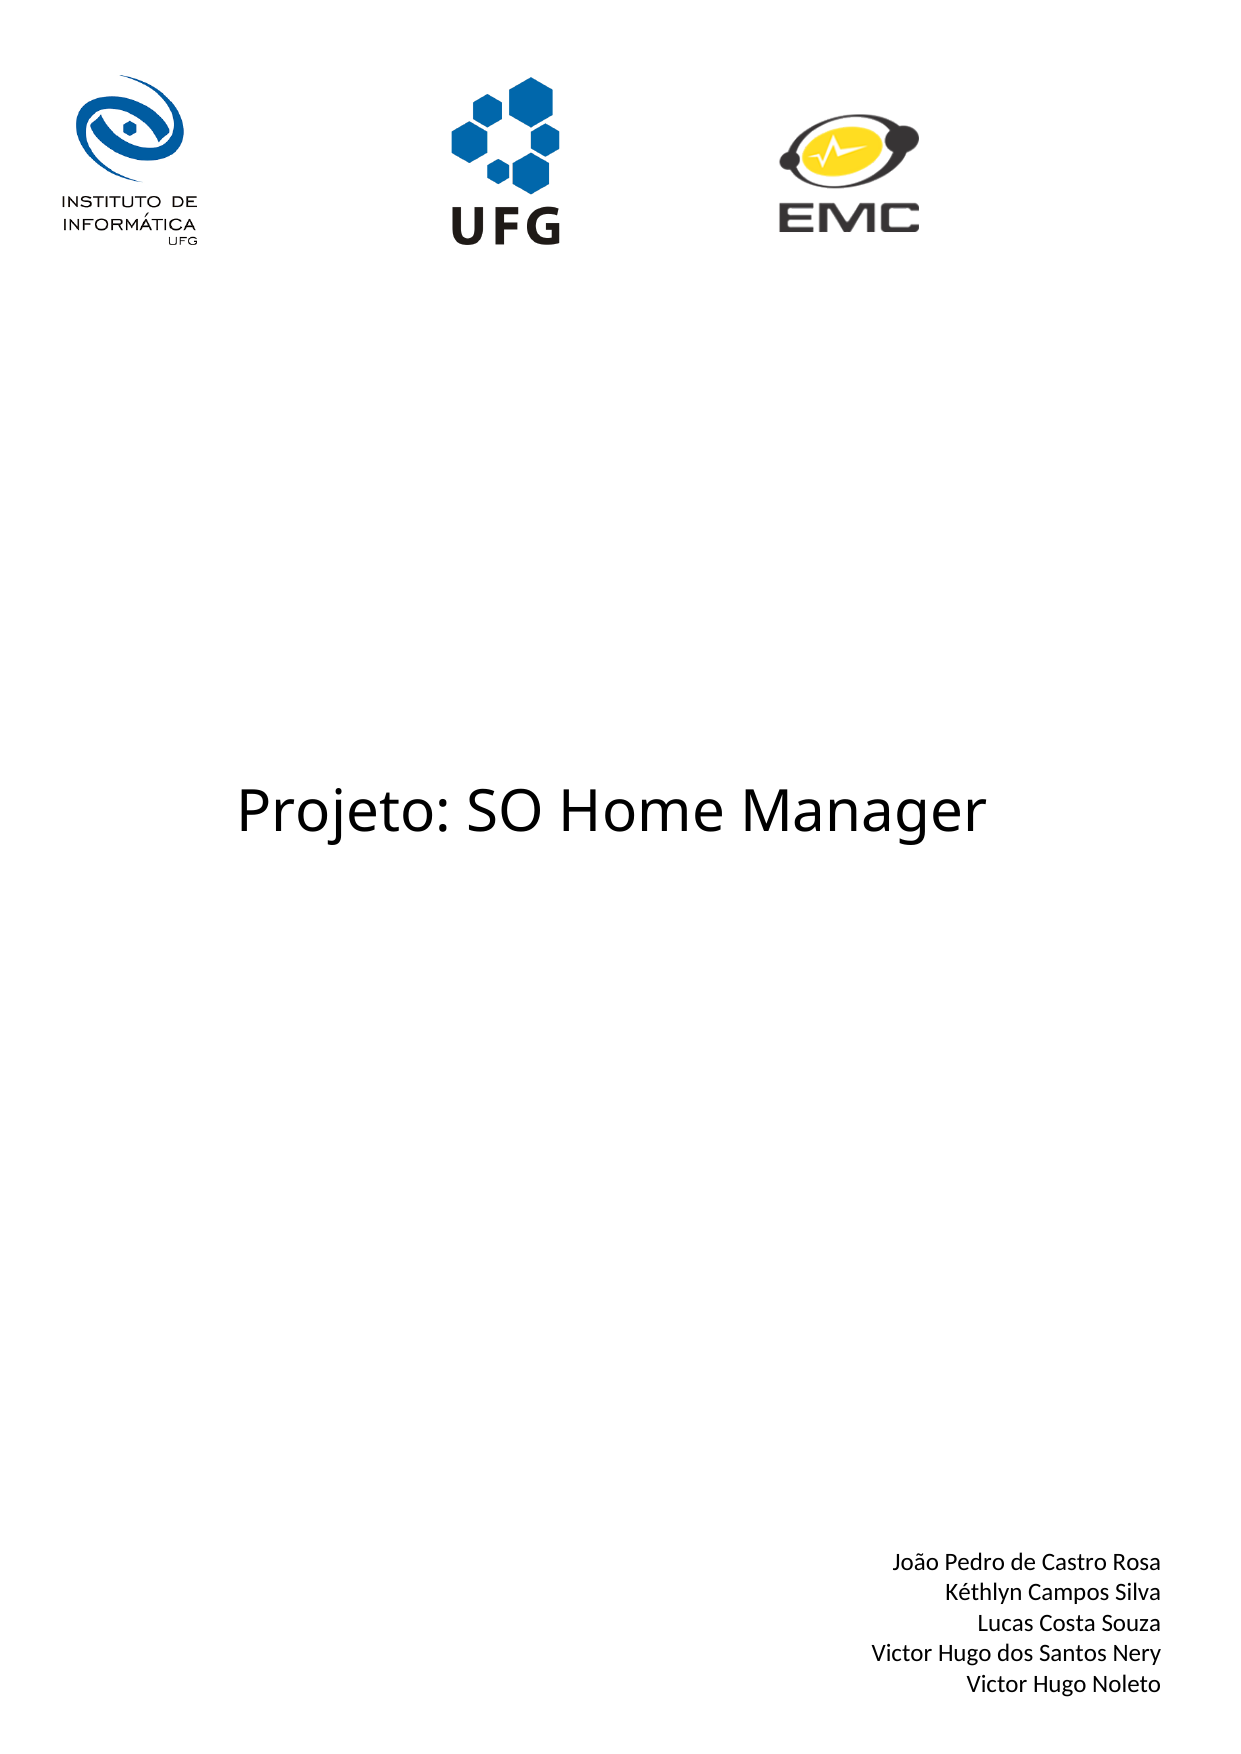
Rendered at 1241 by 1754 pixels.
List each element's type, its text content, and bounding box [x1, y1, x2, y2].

text Victor Hugo dos Santos Nery [62, 1637, 1161, 1668]
text Projeto: SO Home Manager [62, 778, 1161, 845]
text Kéthlyn Campos Silva [62, 1576, 1161, 1607]
picture [751, 95, 949, 245]
text João Pedro de Castro Rosa [62, 1546, 1161, 1576]
text Victor Hugo Noleto [62, 1668, 1161, 1698]
picture [451, 77, 560, 245]
picture [62, 75, 197, 245]
text Lucas Costa Souza [62, 1607, 1161, 1637]
